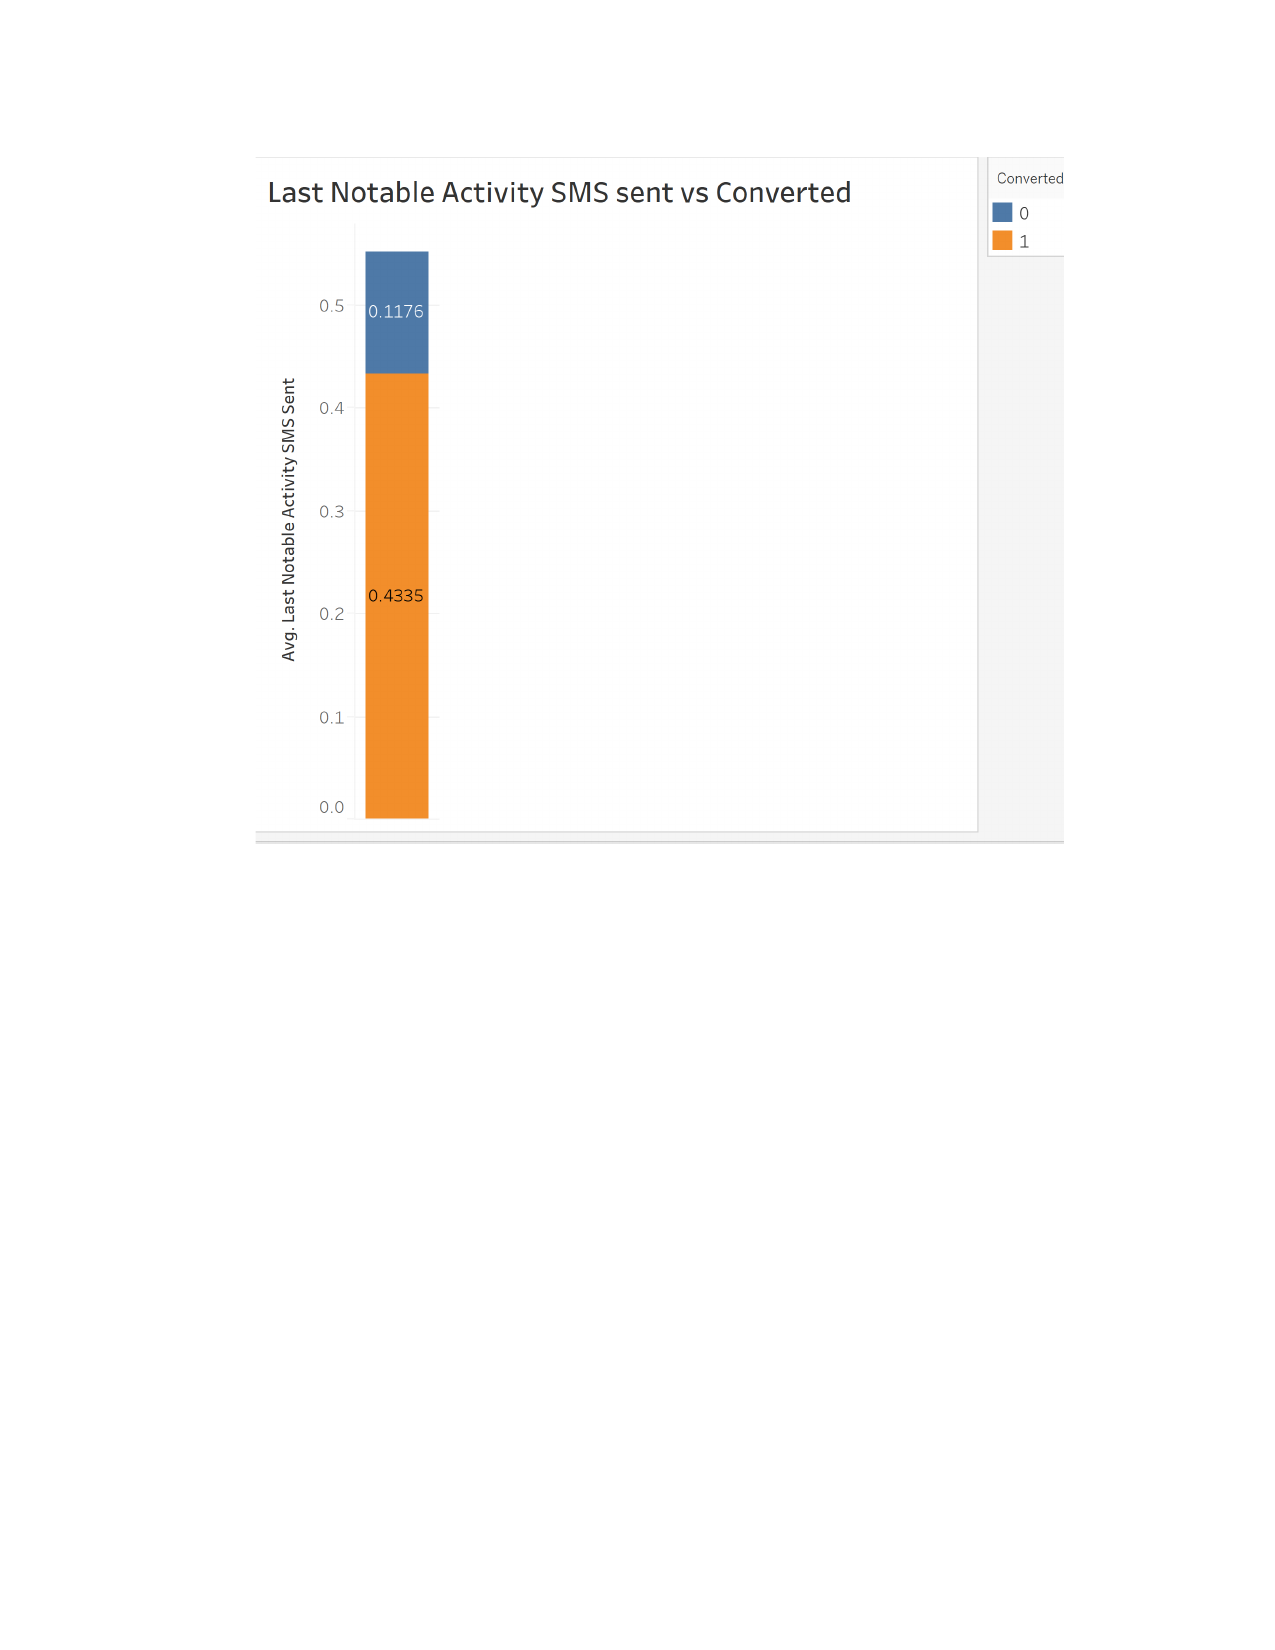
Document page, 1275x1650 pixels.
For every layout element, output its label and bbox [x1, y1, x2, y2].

picture [254, 157, 1064, 842]
